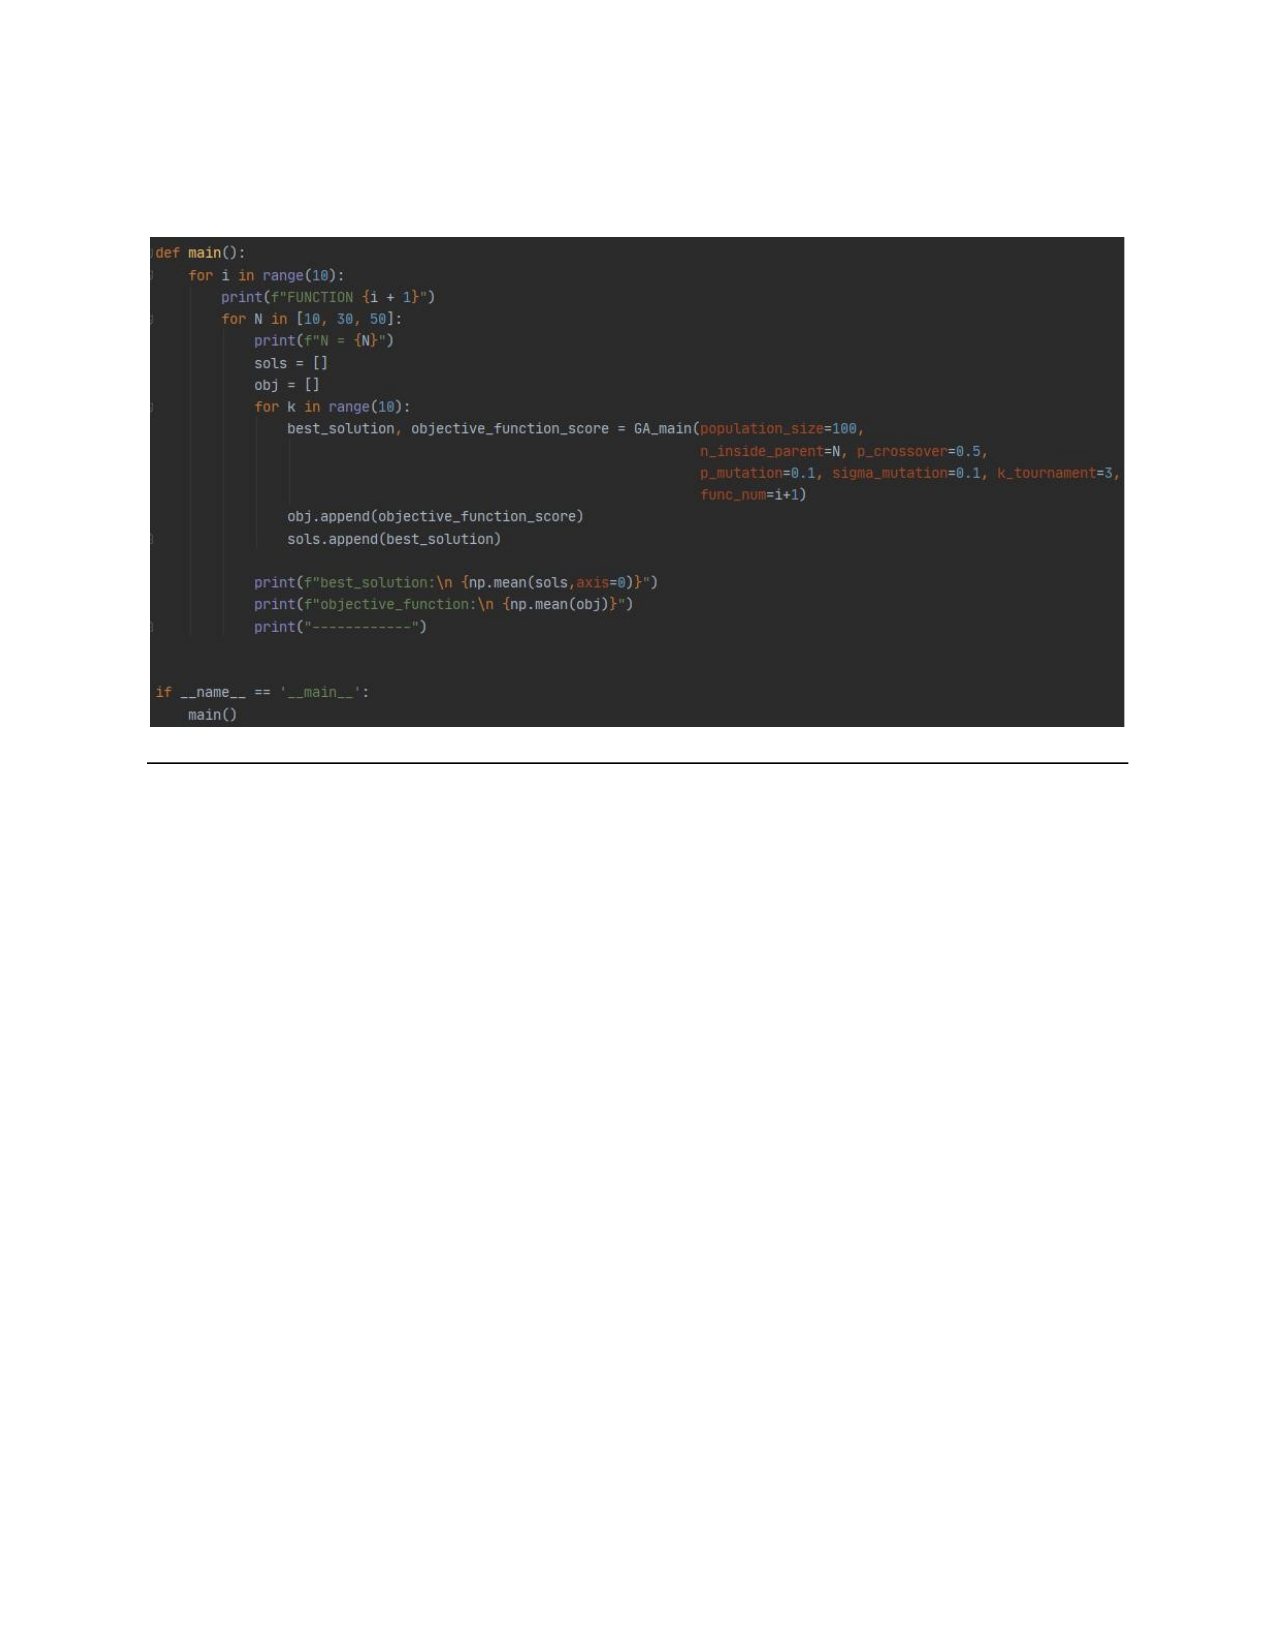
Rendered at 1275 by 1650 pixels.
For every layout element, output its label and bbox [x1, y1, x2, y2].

picture [150, 237, 1125, 727]
